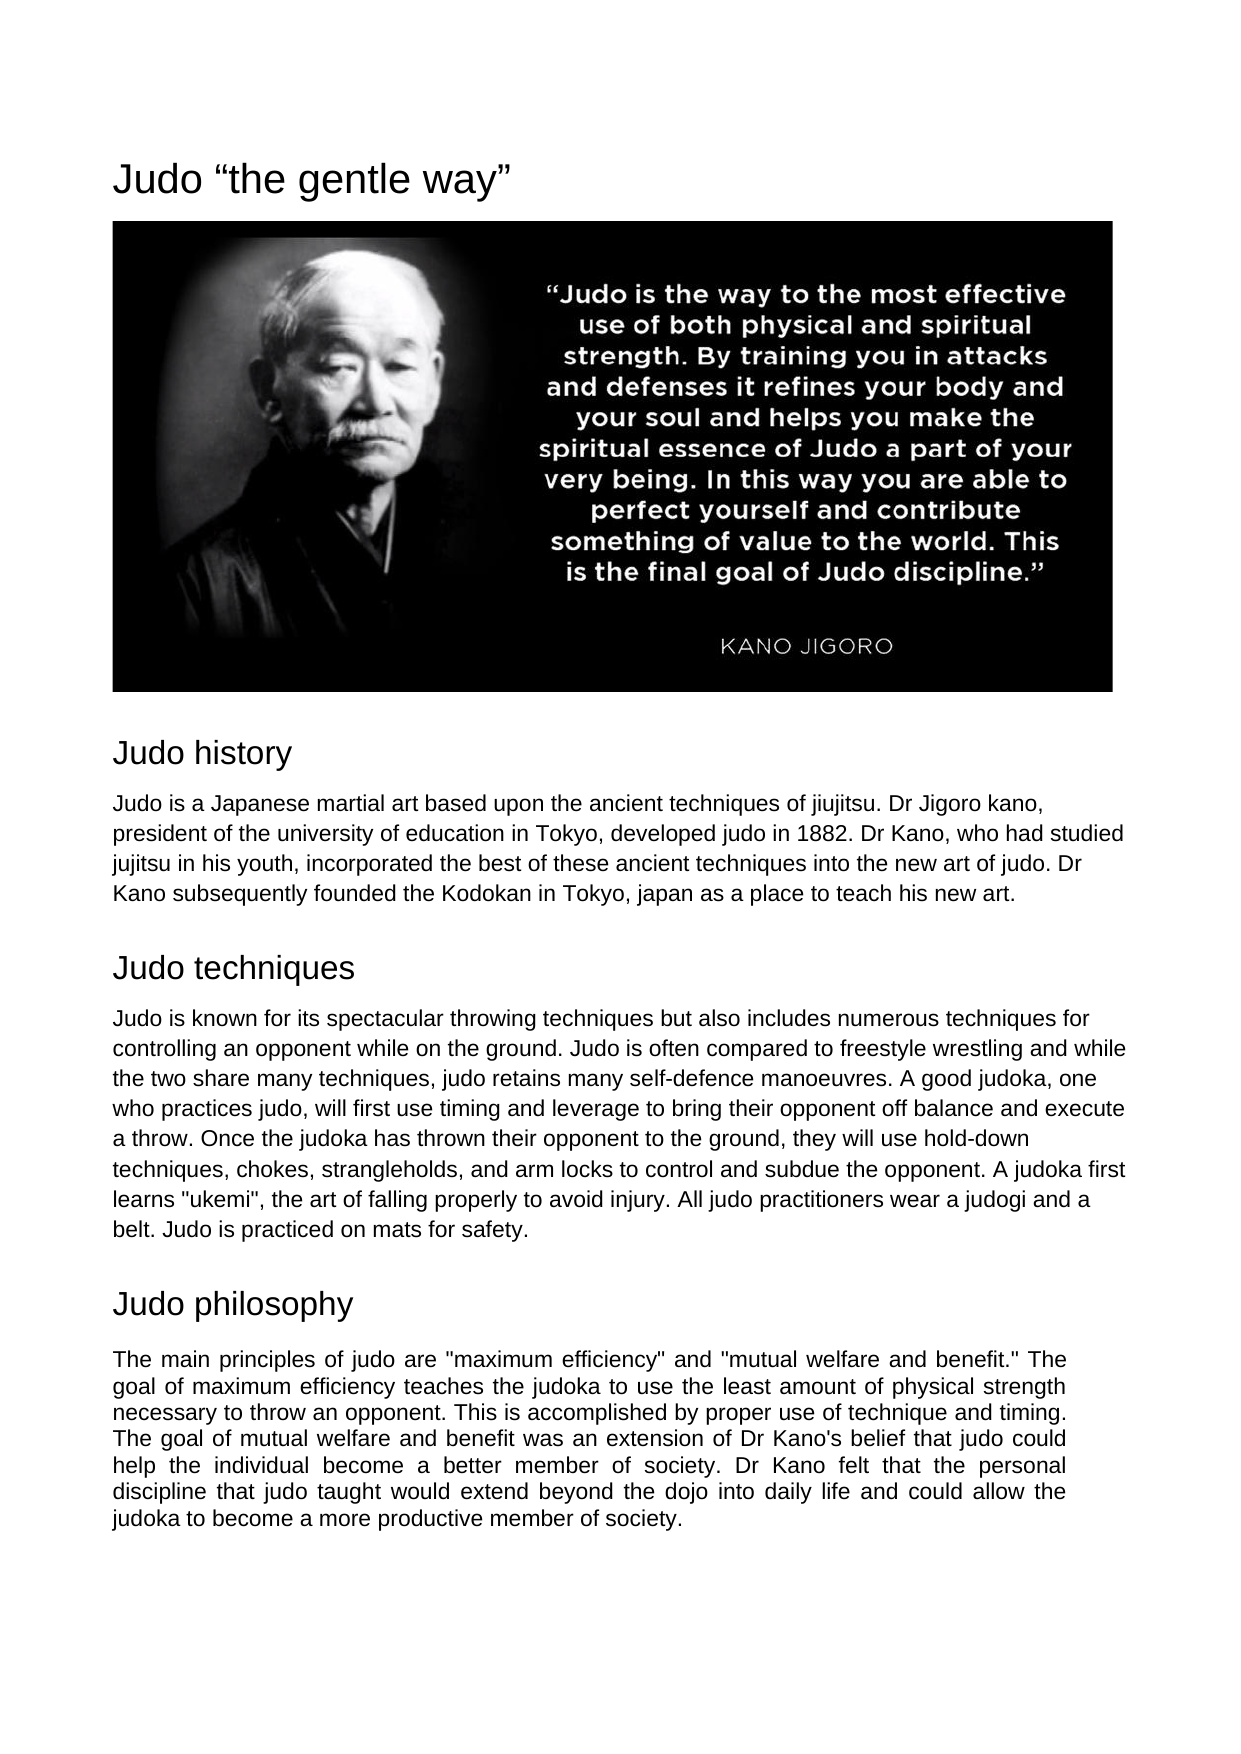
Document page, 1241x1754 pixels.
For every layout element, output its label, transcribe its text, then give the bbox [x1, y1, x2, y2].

subtitle Judo techniques [112, 948, 1128, 986]
subtitle Judo history [112, 733, 1128, 771]
subtitle Judo philosophy [112, 1284, 1128, 1322]
subtitle Judo “the gentle way” [112, 154, 1128, 202]
picture [112, 221, 1113, 692]
text Judo is a Japanese martial art based upon the ancient techniques of jiujitsu. Dr Jigoro kano, president of the university of education in Tokyo, developed judo in 1882. Dr Kano, who had studied jujitsu in his youth, incorporated the best of these ancient techniques into the new art of judo. Dr Kano subsequently founded the Kodokan in Tokyo, japan as a place to teach his new art. [112, 789, 1128, 906]
text The main principles of judo are "maximum efficiency" and "mutual welfare and benefit." The goal of maximum efficiency teaches the judoka to use the least amount of physical strength necessary to throw an opponent. This is accomplished by proper use of technique and timing. The goal of mutual welfare and benefit was an extension of Dr Kano's belief that judo could help the individual become a better member of society. Dr Kano felt that the personal discipline that judo taught would extend beyond the dojo into daily life and could allow the judoka to become a more productive member of society. [112, 1346, 1068, 1531]
text Judo is known for its spectacular throwing techniques but also includes numerous techniques for controlling an opponent while on the ground. Judo is often compared to freestyle wrestling and while the two share many techniques, judo retains many self-defence manoeuvres. A good judoka, one who practices judo, will first use timing and leverage to bring their opponent off balance and execute a throw. Once the judoka has thrown their opponent to the ground, they will use hold-down techniques, chokes, strangleholds, and arm locks to control and subdue the opponent. A judoka first learns "ukemi", the art of falling properly to avoid injury. All judo practitioners wear a judogi and a belt. Judo is practiced on mats for safety. [112, 1004, 1128, 1242]
